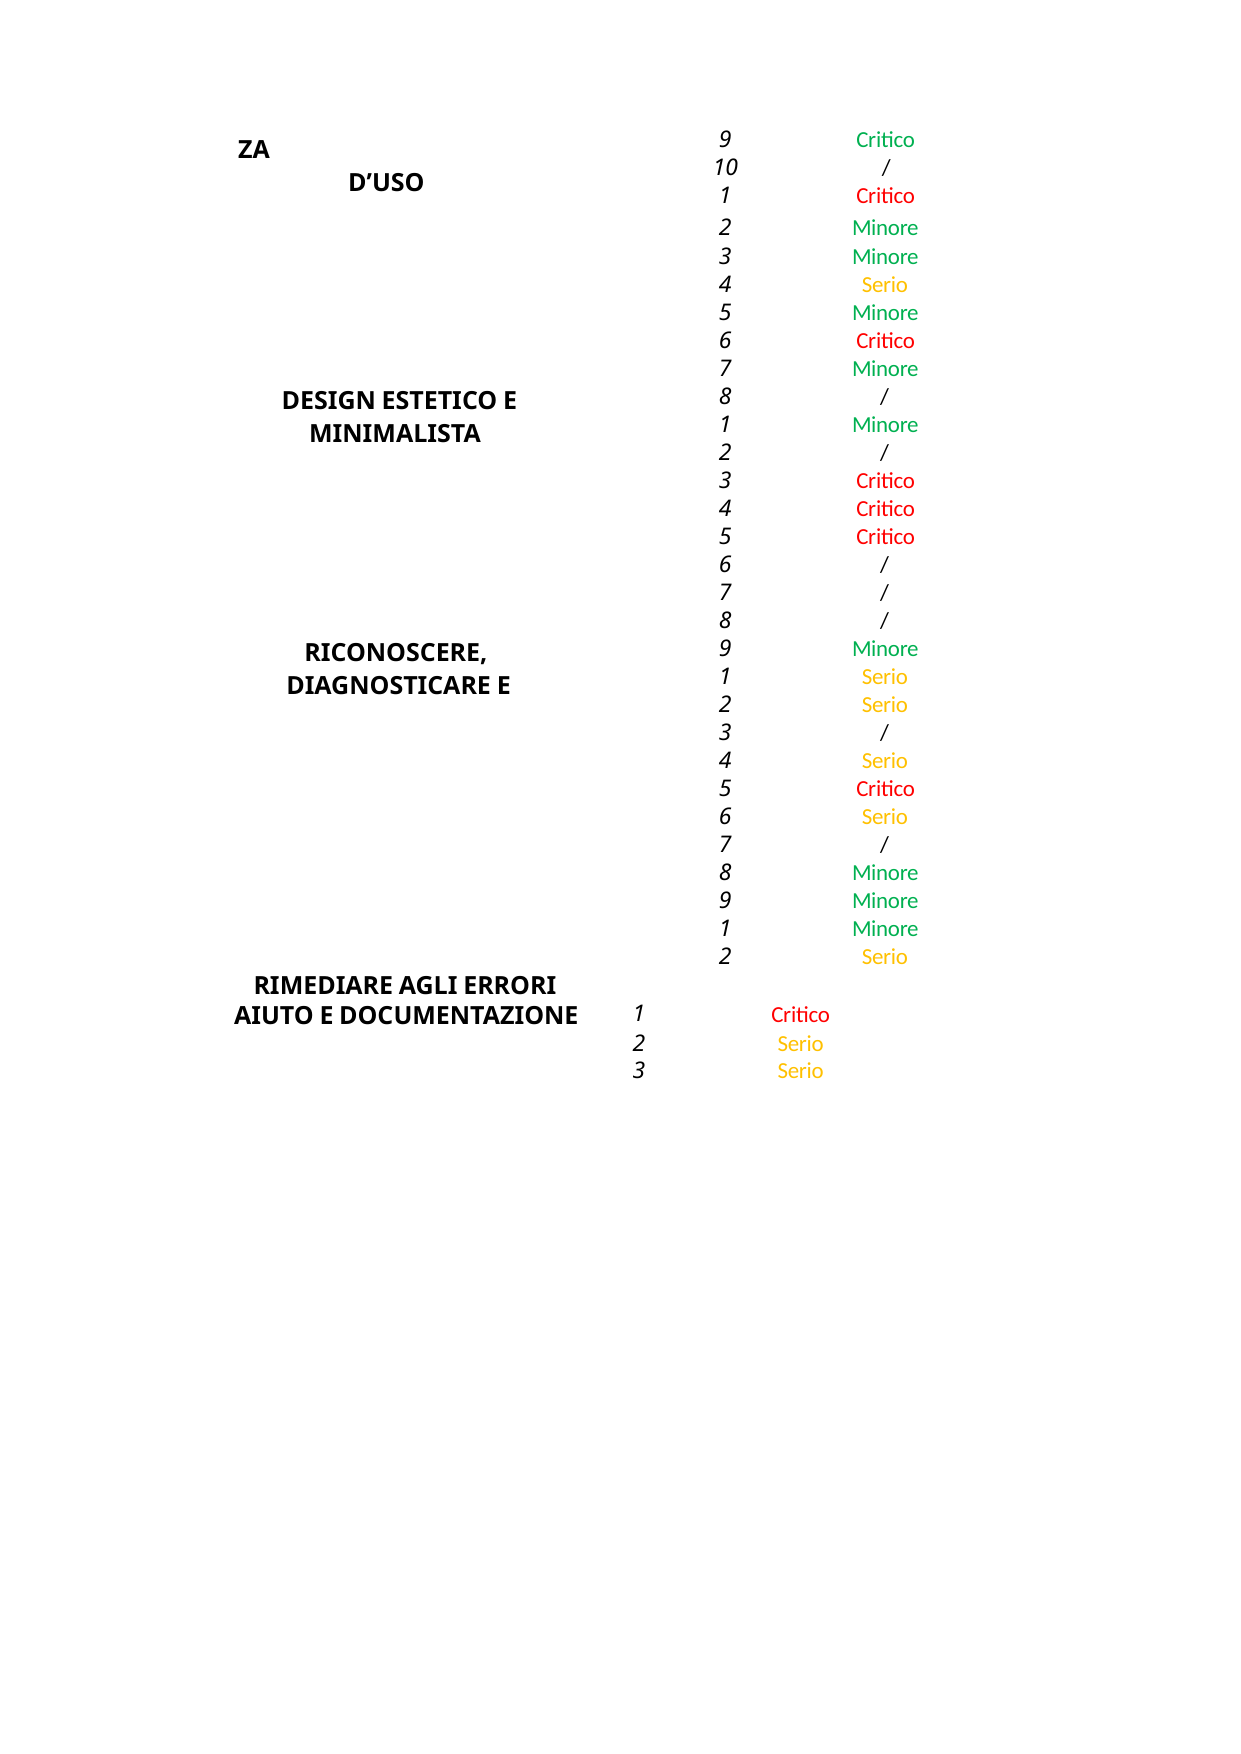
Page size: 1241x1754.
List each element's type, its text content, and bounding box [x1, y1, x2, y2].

text 3 Critico [713, 466, 1166, 494]
text MINIMALISTA [238, 418, 713, 449]
text 6 Critico [713, 326, 1166, 354]
text 6 Serio [713, 802, 1166, 830]
text 9 Minore [713, 886, 1166, 914]
text DESIGN ESTETICO E [238, 372, 713, 418]
text AIUTO E DOCUMENTAZIONE 1 Critico [234, 1000, 1166, 1031]
text 1 Critico [713, 181, 1166, 209]
text 2 / [713, 438, 1166, 466]
text 4 Serio [713, 270, 1166, 298]
text 6 / [713, 550, 1166, 578]
text DIAGNOSTICARE E [238, 670, 713, 701]
text 9 Critico [713, 124, 1166, 153]
text 10 / [713, 153, 1166, 181]
text 3 / [713, 718, 1166, 746]
text 7 Minore [713, 354, 1166, 382]
text FLESSIBILITÀ ED EFFICIENZA [238, 124, 713, 167]
text 2 Serio [713, 942, 1166, 970]
text 3 Minore [713, 242, 1166, 270]
text 2 Minore [713, 209, 1166, 242]
text 8 / [713, 606, 1166, 634]
text 5 Critico [713, 774, 1166, 802]
text 4 Serio [713, 746, 1166, 774]
text 2 Serio [713, 690, 1166, 718]
text RIMEDIARE AGLI ERRORI [234, 970, 1166, 1000]
text RICONOSCERE, [238, 624, 713, 670]
text 1 Minore [713, 410, 1166, 438]
text 7 / [713, 830, 1166, 858]
text 5 Critico [713, 522, 1166, 550]
text 2 Serio [234, 1031, 1166, 1056]
text 8 Minore [713, 858, 1166, 886]
text 5 Minore [713, 298, 1166, 326]
text 1 Serio [713, 662, 1166, 690]
text D’USO [238, 167, 713, 197]
text 3 Serio [234, 1056, 1166, 1084]
text 1 Minore [713, 914, 1166, 942]
text 7 / [713, 578, 1166, 606]
text 8 / [713, 382, 1166, 410]
text 9 Minore [713, 634, 1166, 662]
text 4 Critico [713, 494, 1166, 522]
